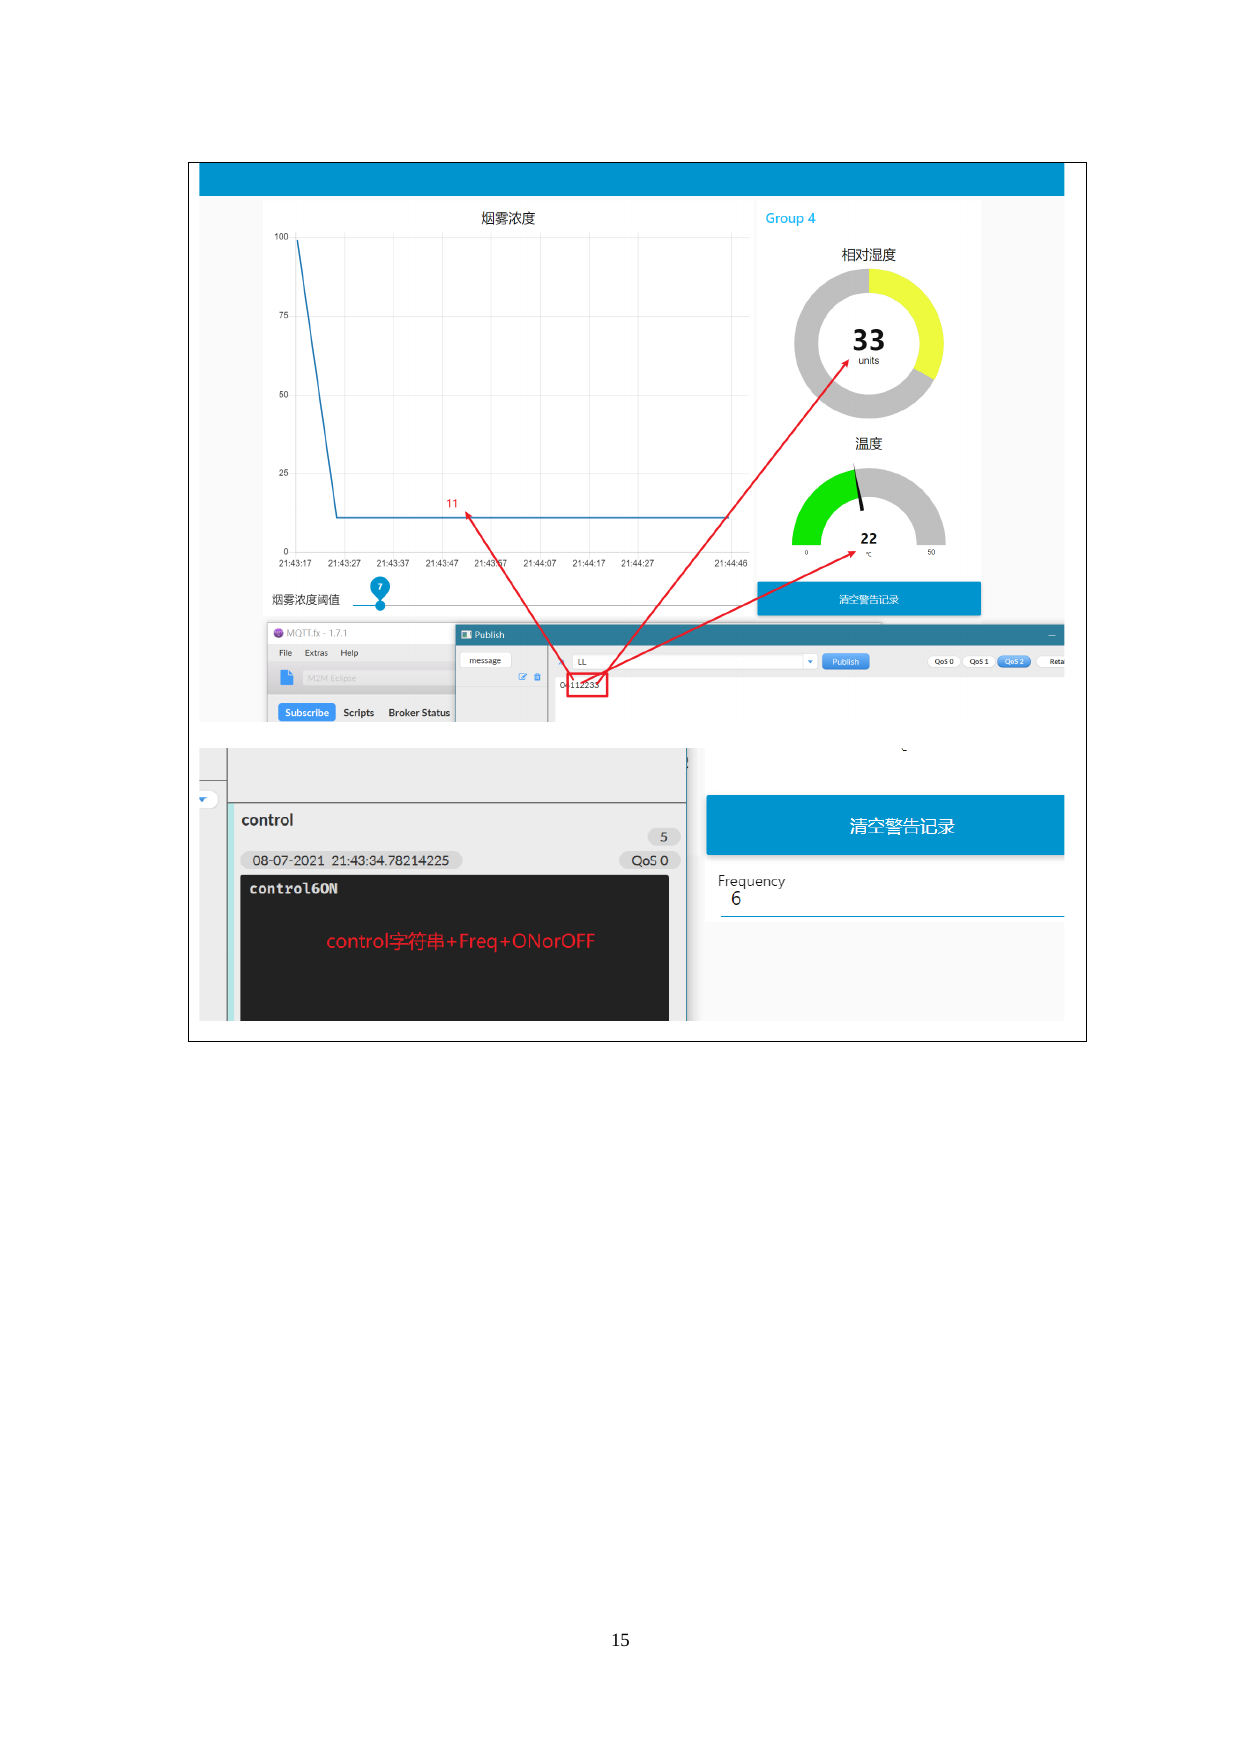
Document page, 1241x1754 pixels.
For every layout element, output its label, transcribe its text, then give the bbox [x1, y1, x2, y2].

picture [199, 748, 1065, 1021]
picture [199, 197, 1065, 722]
